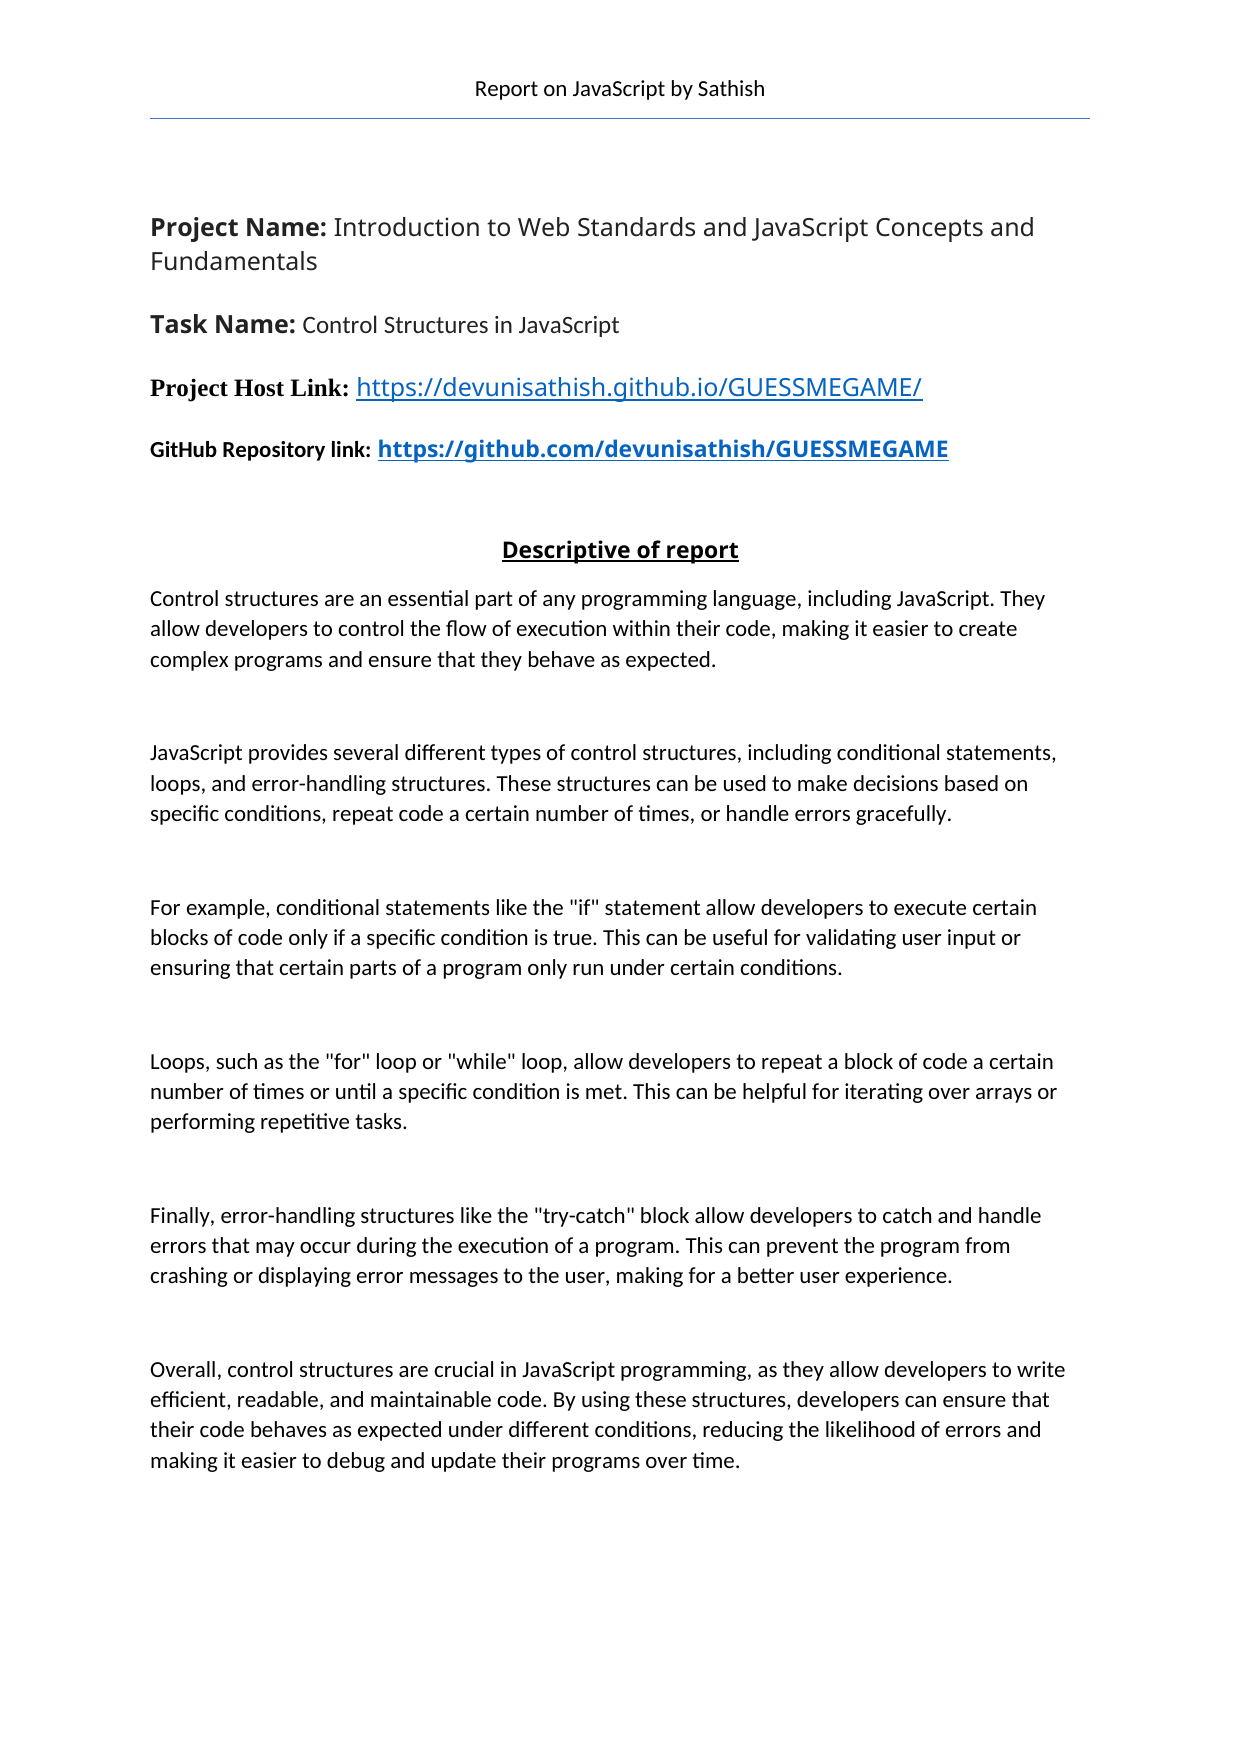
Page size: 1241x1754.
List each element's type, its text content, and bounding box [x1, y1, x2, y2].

text Control structures are an essential part of any programming language, including JavaScript. They allow developers to control the flow of execution within their code, making it easier to create complex programs and ensure that they behave as expected. [150, 584, 1090, 673]
text Overall, control structures are crucial in JavaScript programming, as they allow developers to write efficient, readable, and maintainable code. By using these structures, developers can ensure that their code behaves as expected under different conditions, reducing the likelihood of errors and making it easier to debug and update their programs over time. [150, 1355, 1090, 1474]
text Project Host Link: https://devunisathish.github.io/GUESSMEGAME/ [150, 370, 1090, 404]
text Loops, such as the "for" loop or "while" loop, allow developers to repeat a block of code a certain number of times or until a specific condition is met. This can be helpful for iterating over arrays or performing repetitive tasks. [150, 1047, 1090, 1135]
text JavaScript provides several different types of control structures, including conditional statements, loops, and error-handling structures. These structures can be used to make decisions based on specific conditions, repeat code a certain number of times, or handle errors gracefully. [150, 738, 1090, 827]
text For example, conditional statements like the "if" statement allow developers to execute certain blocks of code only if a specific condition is true. This can be useful for validating user input or ensuring that certain parts of a program only run under certain conditions. [150, 893, 1090, 981]
text GitHub Repository link: https://github.com/devunisathish/GUESSMEGAME [150, 433, 1090, 464]
text Descriptive of report [150, 534, 1090, 565]
text Task Name: Control Structures in JavaScript [150, 307, 1090, 341]
text Project Name: Introduction to Web Standards and JavaScript Concepts and Fundamentals [150, 209, 1090, 277]
text Finally, error-handling structures like the "try-catch" block allow developers to catch and handle errors that may occur during the execution of a program. This can prevent the program from crashing or displaying error messages to the user, making for a better user experience. [150, 1201, 1090, 1289]
